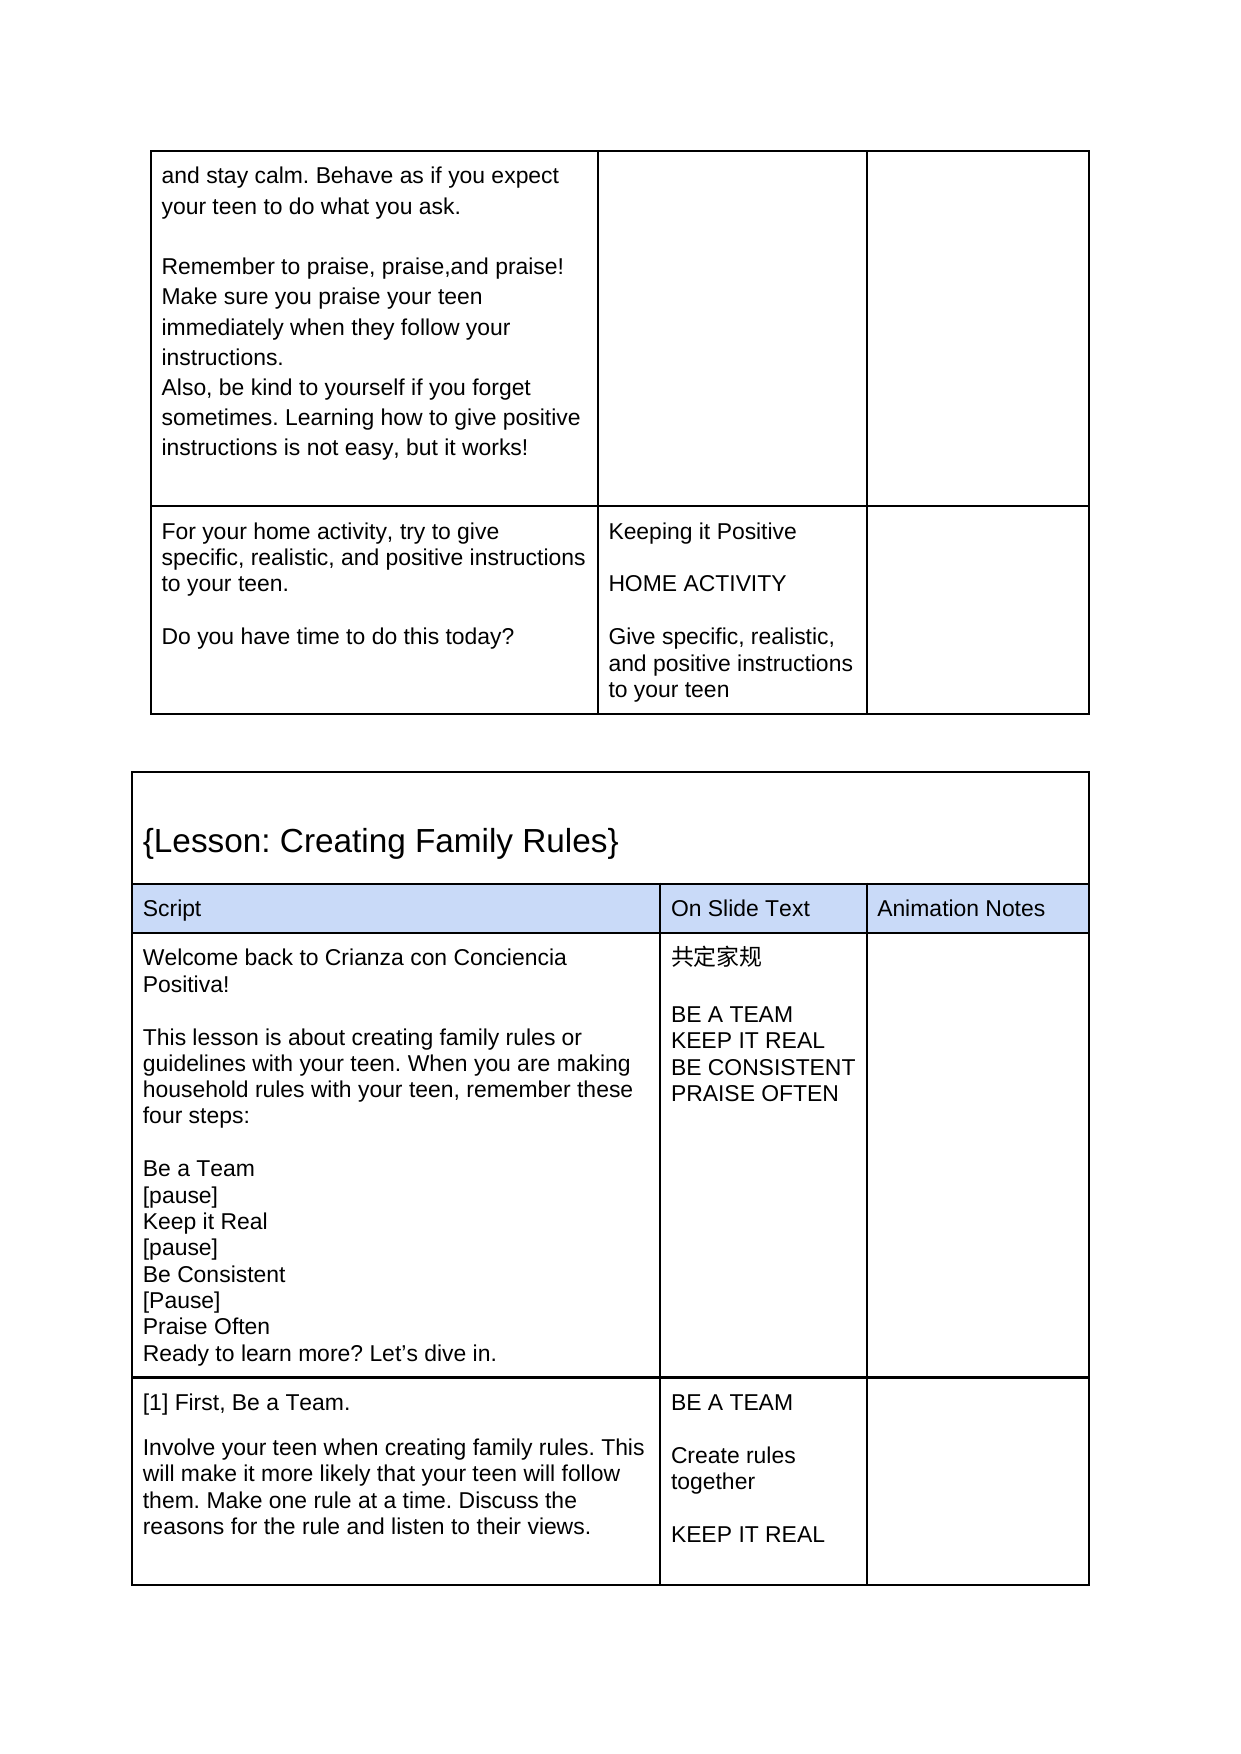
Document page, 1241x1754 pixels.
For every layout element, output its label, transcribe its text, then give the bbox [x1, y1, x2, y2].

table_cell ^ [868, 152, 1088, 505]
table_cell [868, 507, 1088, 713]
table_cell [133, 1379, 659, 1584]
table_cell Keeping it Positive HOME ACTIVITY Give specific, realistic, and positive instructions to your teen [599, 507, 866, 713]
table_cell 共定家规 BE A TEAM KEEP IT REAL BE CONSISTENT PRAISE OFTEN [661, 934, 866, 1376]
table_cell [661, 1379, 866, 1584]
table_cell Welcome back to Crianza con Conciencia Positiva! This lesson is about creating family rules or guidelines with your teen. When you are making household rules with your teen, remember these four steps: Be a Team [pause] Keep it Real [pause] Be Consistent [Pause] Praise Often Ready to learn more? Let’s dive in. [133, 934, 659, 1376]
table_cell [599, 152, 866, 505]
table_cell Animation Notes [868, 885, 1088, 932]
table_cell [152, 152, 597, 505]
table_cell For your home activity, try to give specific, realistic, and positive instructions to your teen. Do you have time to do this today? [152, 507, 597, 713]
table_cell Script [133, 885, 659, 932]
table_header {Lesson: Creating Family Rules} [133, 773, 1088, 883]
table_cell On Slide Text [661, 885, 866, 932]
table_cell [868, 1379, 1088, 1584]
table_cell [868, 934, 1088, 1376]
